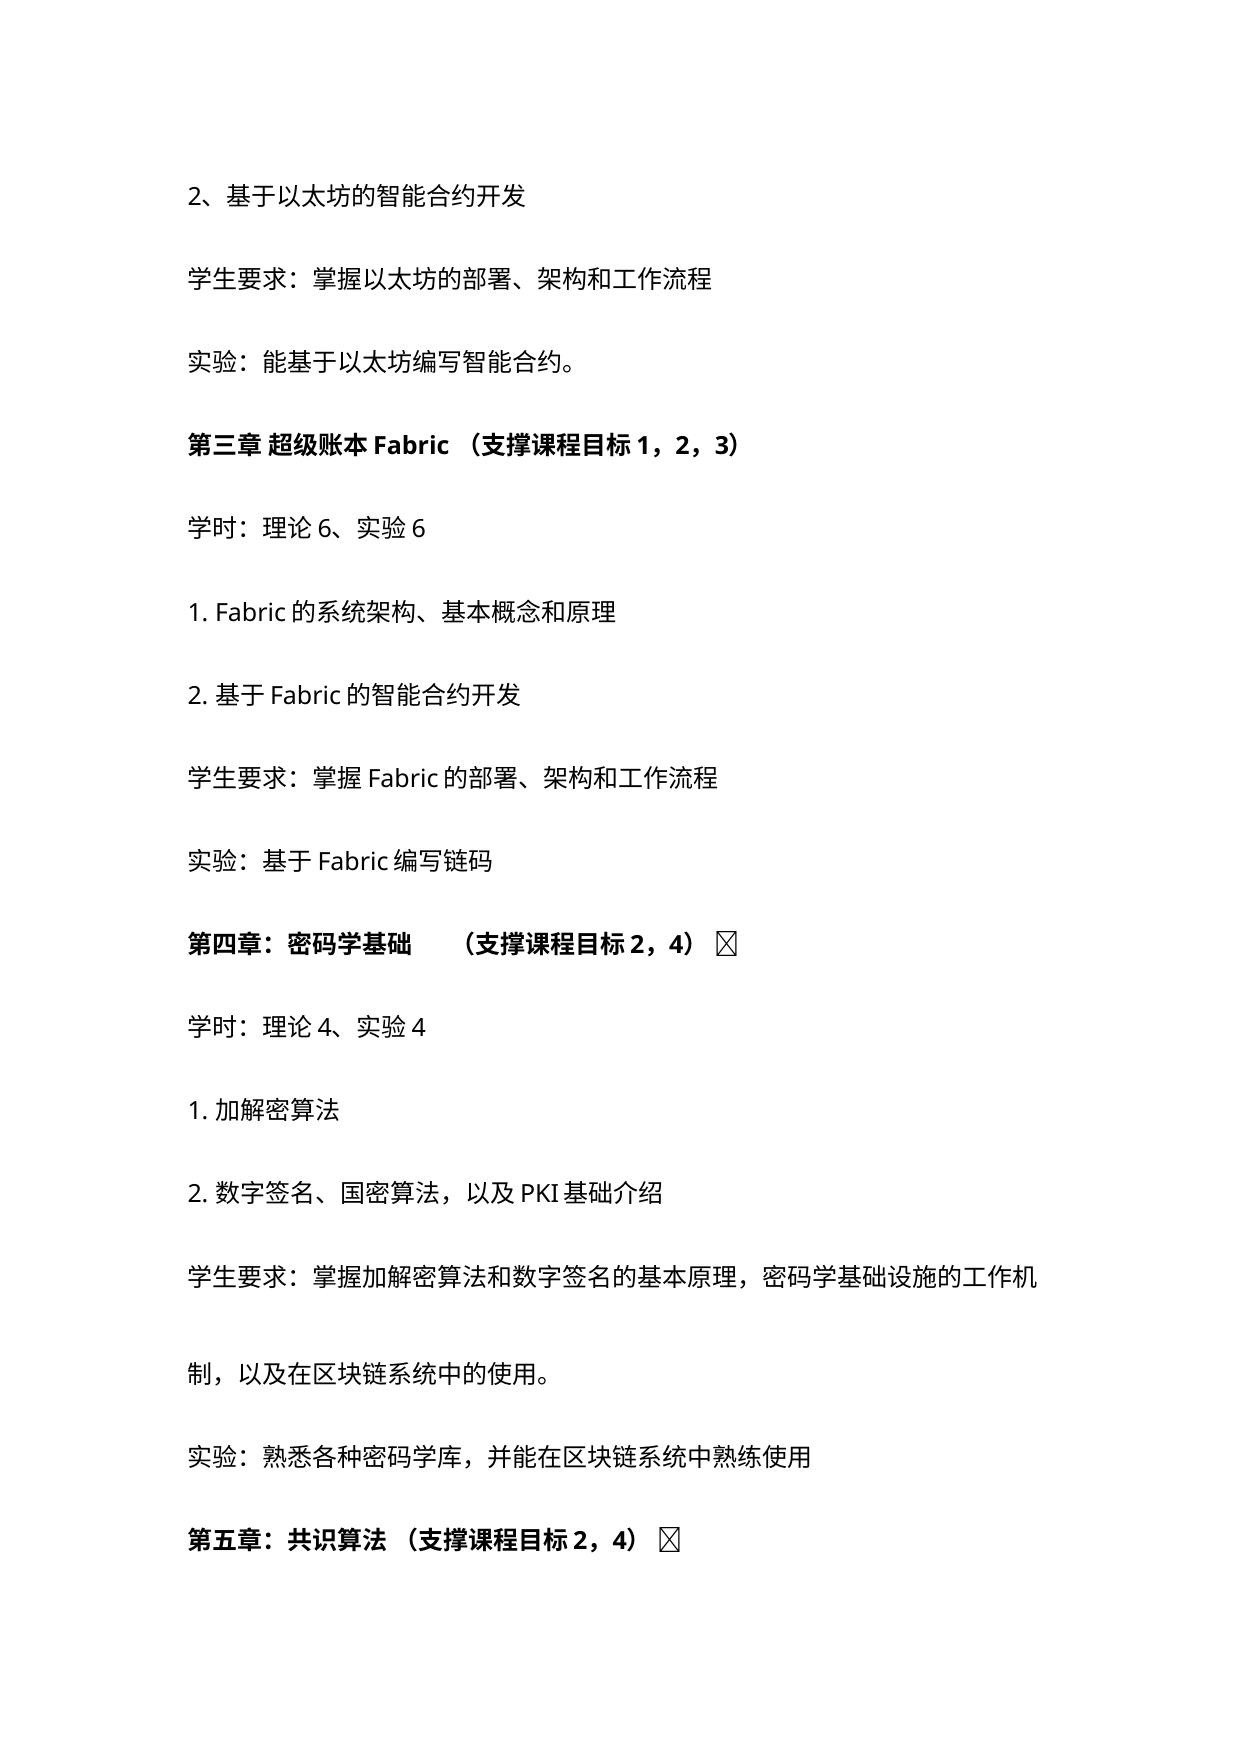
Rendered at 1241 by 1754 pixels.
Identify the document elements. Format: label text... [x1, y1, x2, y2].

list 加解密算法 [187, 1076, 1053, 1141]
text 学时：理论4、实验4 [187, 993, 1053, 1058]
text 学时：理论6、实验6 [187, 494, 1053, 559]
text 实验：能基于以太坊编写智能合约。 [187, 328, 1053, 393]
text 第四章：密码学基础 （支撑课程目标2，4） [187, 910, 1053, 975]
text 第五章：共识算法 （支撑课程目标2，4） [187, 1506, 1053, 1571]
text 学生要求：掌握加解密算法和数字签名的基本原理，密码学基础设施的工作机制，以及在区块链系统中的使用。 [187, 1243, 1053, 1405]
text 学生要求：掌握Fabric的部署、架构和工作流程 [187, 744, 1053, 809]
list 数字签名、国密算法，以及PKI基础介绍 [187, 1159, 1053, 1224]
text 学生要求：掌握以太坊的部署、架构和工作流程 [187, 245, 1053, 310]
list 基于Fabric的智能合约开发 [187, 661, 1053, 726]
list 超级账本Fabric （支撑课程目标1，2，3） [187, 411, 1053, 476]
list Fabric的系统架构、基本概念和原理 [187, 578, 1053, 643]
text 实验：熟悉各种密码学库，并能在区块链系统中熟练使用 [187, 1423, 1053, 1488]
text 实验：基于Fabric编写链码 [187, 827, 1053, 892]
list 基于以太坊的智能合约开发 [187, 162, 1053, 227]
